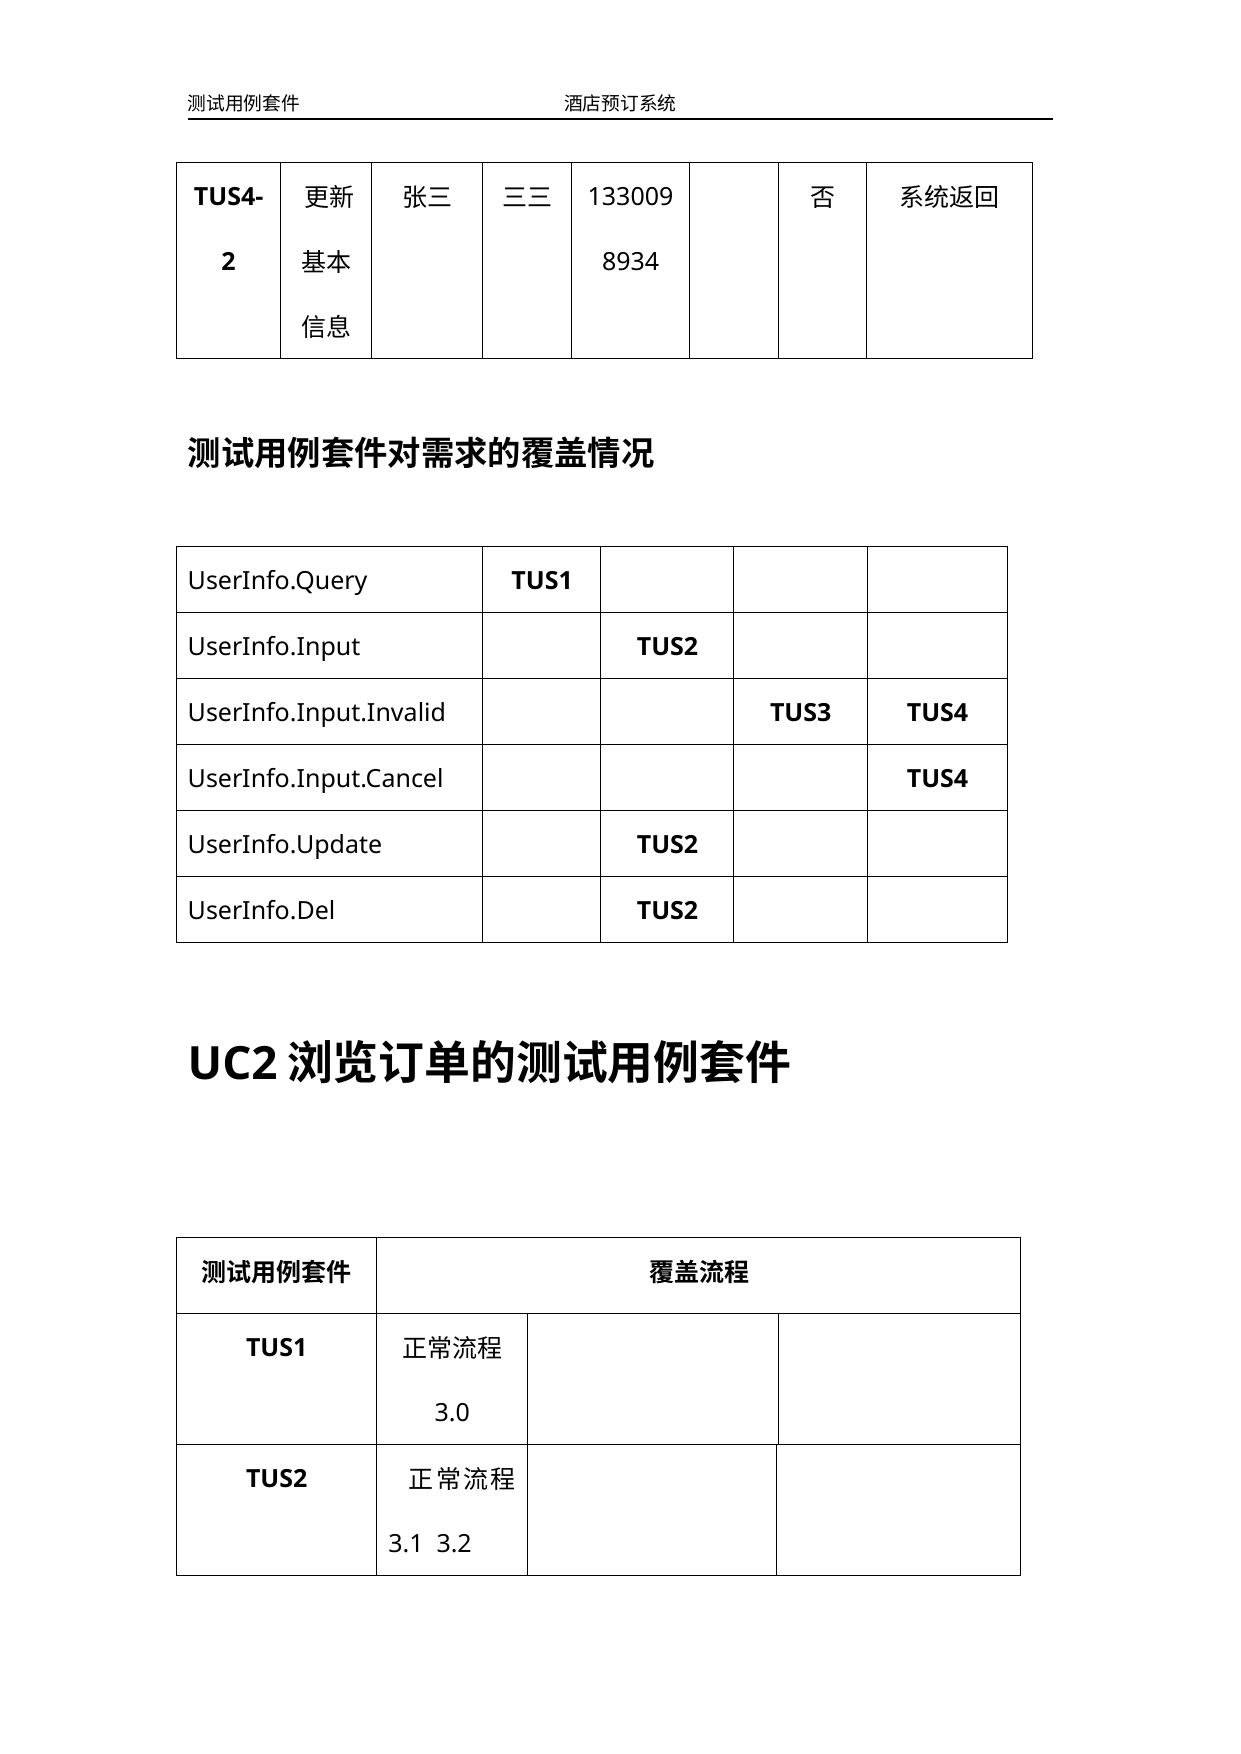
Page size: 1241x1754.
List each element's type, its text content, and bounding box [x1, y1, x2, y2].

table_cell [690, 163, 778, 358]
table_cell TUS4 [868, 745, 1007, 810]
table_cell TUS2 [601, 613, 733, 678]
table_cell [483, 613, 600, 678]
table_cell TUS2 [177, 1445, 376, 1575]
table_header TUS1 [483, 547, 600, 612]
table_cell 1330098934 [572, 163, 689, 358]
table_cell UserInfo.Update [177, 811, 482, 876]
table_cell [734, 745, 867, 810]
table_cell [483, 679, 600, 744]
table_cell [779, 1314, 1020, 1444]
table_cell [734, 613, 867, 678]
table_cell [528, 1314, 778, 1444]
table_cell TUS1 [177, 1314, 376, 1444]
table_cell [777, 1445, 1020, 1575]
table_cell TUS2 [601, 877, 733, 942]
table_cell 系统返回 [867, 163, 1032, 358]
subtitle 测试用例套件对需求的覆盖情况 [187, 419, 1053, 484]
subtitle UC2浏览订单的测试用例套件 [187, 1011, 1053, 1108]
table_cell 张三 [372, 163, 482, 358]
table_cell UserInfo.Input [177, 613, 482, 678]
table_header [868, 547, 1007, 612]
table_header [601, 547, 733, 612]
table_cell 正常流程3.0 [377, 1314, 527, 1444]
table_cell [483, 877, 600, 942]
table_cell 正常流程 3.1 3.2 [377, 1445, 527, 1575]
table_cell [528, 1445, 776, 1575]
table_cell UserInfo.Del [177, 877, 482, 942]
table_cell TUS2 [601, 811, 733, 876]
table_cell TUS3 [734, 679, 867, 744]
table_cell 更新基本信息 [281, 163, 371, 358]
table_cell [483, 745, 600, 810]
table_cell TUS4 [868, 679, 1007, 744]
table_cell UserInfo.Input.Cancel [177, 745, 482, 810]
table_cell 三三 [483, 163, 571, 358]
table_cell [601, 679, 733, 744]
table_header UserInfo.Query [177, 547, 482, 612]
table_header 覆盖流程 [377, 1238, 1020, 1313]
table_header 测试用例套件 [177, 1238, 376, 1313]
table_cell 否 [779, 163, 866, 358]
table_cell [868, 811, 1007, 876]
table_cell TUS4-2 [177, 163, 280, 358]
table_header [734, 547, 867, 612]
table_cell [868, 613, 1007, 678]
table_cell [734, 877, 867, 942]
table_cell [734, 811, 867, 876]
table_cell UserInfo.Input.Invalid [177, 679, 482, 744]
table_cell [601, 745, 733, 810]
table_cell [868, 877, 1007, 942]
table_cell [483, 811, 600, 876]
